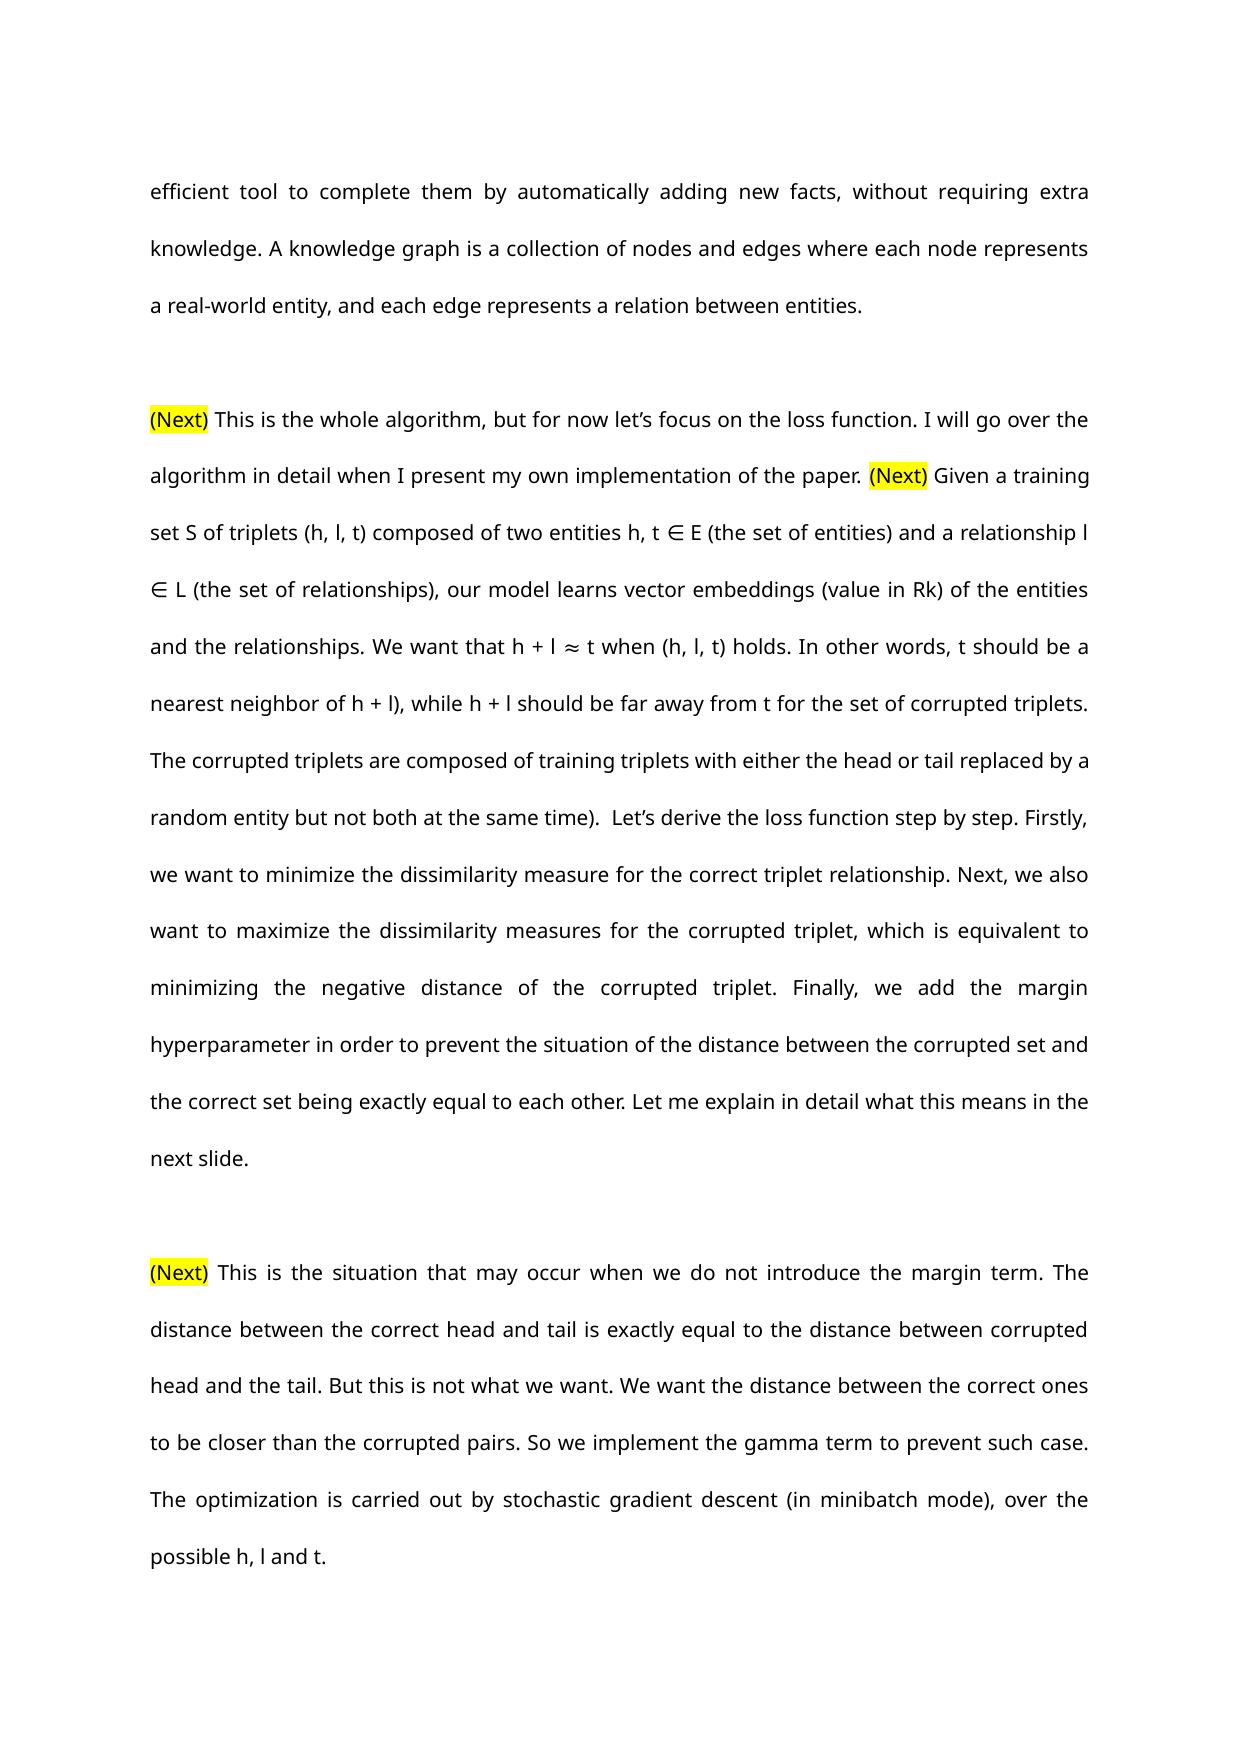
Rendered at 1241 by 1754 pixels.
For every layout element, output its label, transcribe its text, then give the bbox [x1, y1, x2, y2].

text (Next) This is the situation that may occur when we do not introduce the margin term. The distance between the correct head and tail is exactly equal to the distance between corrupted head and the tail. But this is not what we want. We want the distance between the correct ones to be closer than the corrupted pairs. So we implement the gamma term to prevent such case. The optimization is carried out by stochastic gradient descent (in minibatch mode), over the possible h, l and t. [150, 1258, 1090, 1571]
text (Next) This is the whole algorithm, but for now let’s focus on the loss function. I will go over the algorithm in detail when I present my own implementation of the paper. (Next) Given a training set S of triplets (h, l, t) composed of two entities h, t ∈ E (the set of entities) and a relationship l ∈ L (the set of relationships), our model learns vector embeddings (value in Rk) of the entities and the relationships. We want that h + l ≈ t when (h, l, t) holds. In other words, t should be a nearest neighbor of h + l), while h + l should be far away from t for the set of corrupted triplets. The corrupted triplets are composed of training triplets with either the head or tail replaced by a random entity but not both at the same time). Let’s derive the loss function step by step. Firstly, we want to minimize the dissimilarity measure for the correct triplet relationship. Next, we also want to maximize the dissimilarity measures for the corrupted triplet, which is equivalent to minimizing the negative distance of the corrupted triplet. Finally, we add the margin hyperparameter in order to prevent the situation of the distance between the corrupted set and the correct set being exactly equal to each other. Let me explain in detail what this means in the next slide. [150, 405, 1090, 1172]
